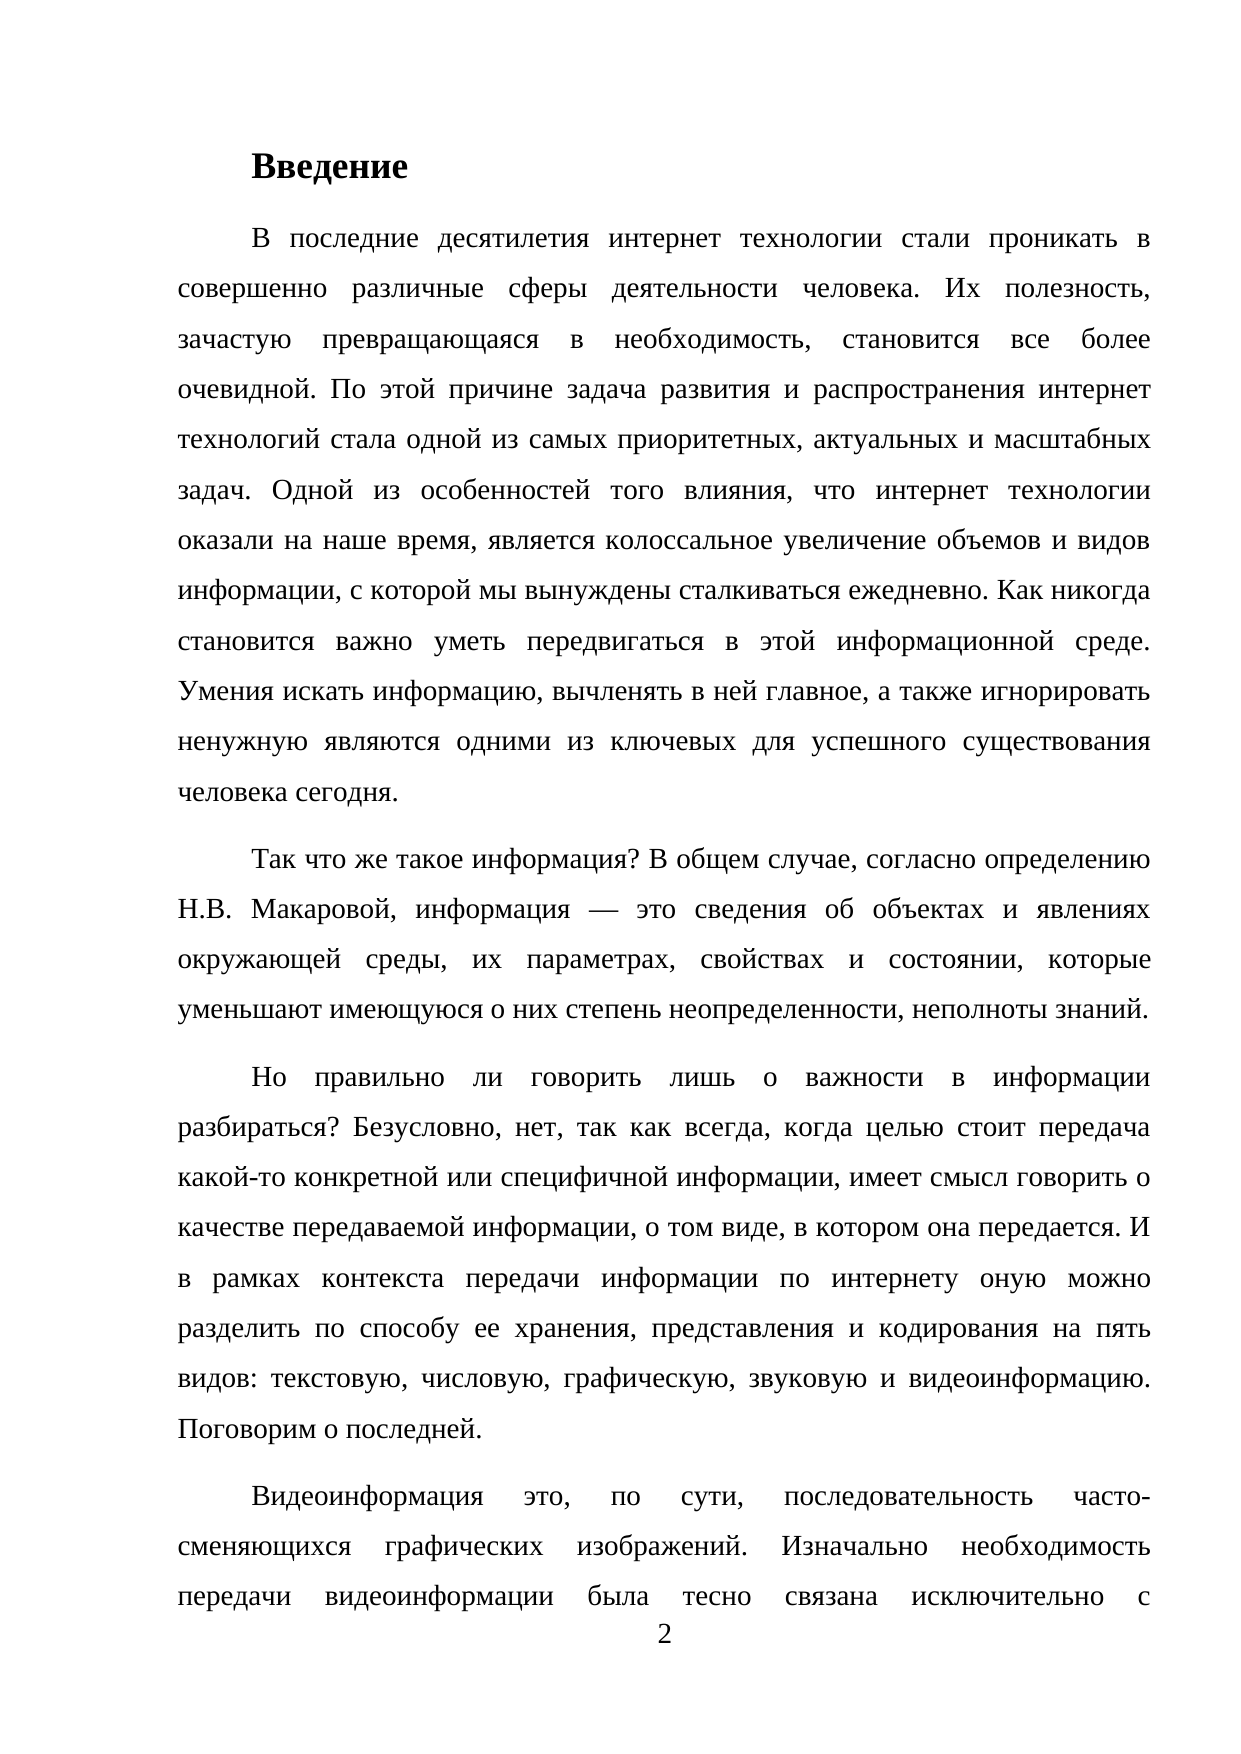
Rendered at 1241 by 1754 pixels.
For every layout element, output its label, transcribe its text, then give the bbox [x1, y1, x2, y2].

text В последние десятилетия интернет технологии стали проникать в совершенно различные сферы деятельности человека. Их полезность, зачастую превращающаяся в необходимость, становится все более очевидной. По этой причине задача развития и распространения интернет технологий стала одной из самых приоритетных, актуальных и масштабных задач. Одной из особенностей того влияния, что интернет технологии оказали на наше время, является колоссальное увеличение объемов и видов информации, с которой мы вынуждены сталкиваться ежедневно. Как никогда становится важно уметь передвигаться в этой информационной среде. Умения искать информацию, вычленять в ней главное, а также игнорировать ненужную являются одними из ключевых для успешного существования человека сегодня. [177, 220, 1152, 807]
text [177, 1478, 1152, 1612]
text Так что же такое информация? В общем случае, согласно определению Н.В. Макаровой, информация — это сведения об объектах и явлениях окружающей среды, их параметрах, свойствах и состоянии, которые уменьшают имеющуюся о них степень неопределенности, неполноты знаний. [177, 841, 1152, 1025]
subtitle Введение [177, 143, 1152, 186]
text Но правильно ли говорить лишь о важности в информации разбираться? Безусловно, нет, так как всегда, когда целью стоит передача какой-то конкретной или специфичной информации, имеет смысл говорить о качестве передаваемой информации, о том виде, в котором она передается. И в рамках контекста передачи информации по интернету оную можно разделить по способу ее хранения, представления и кодирования на пять видов: текстовую, числовую, графическую, звуковую и видеоинформацию. Поговорим о последней. [177, 1059, 1152, 1444]
